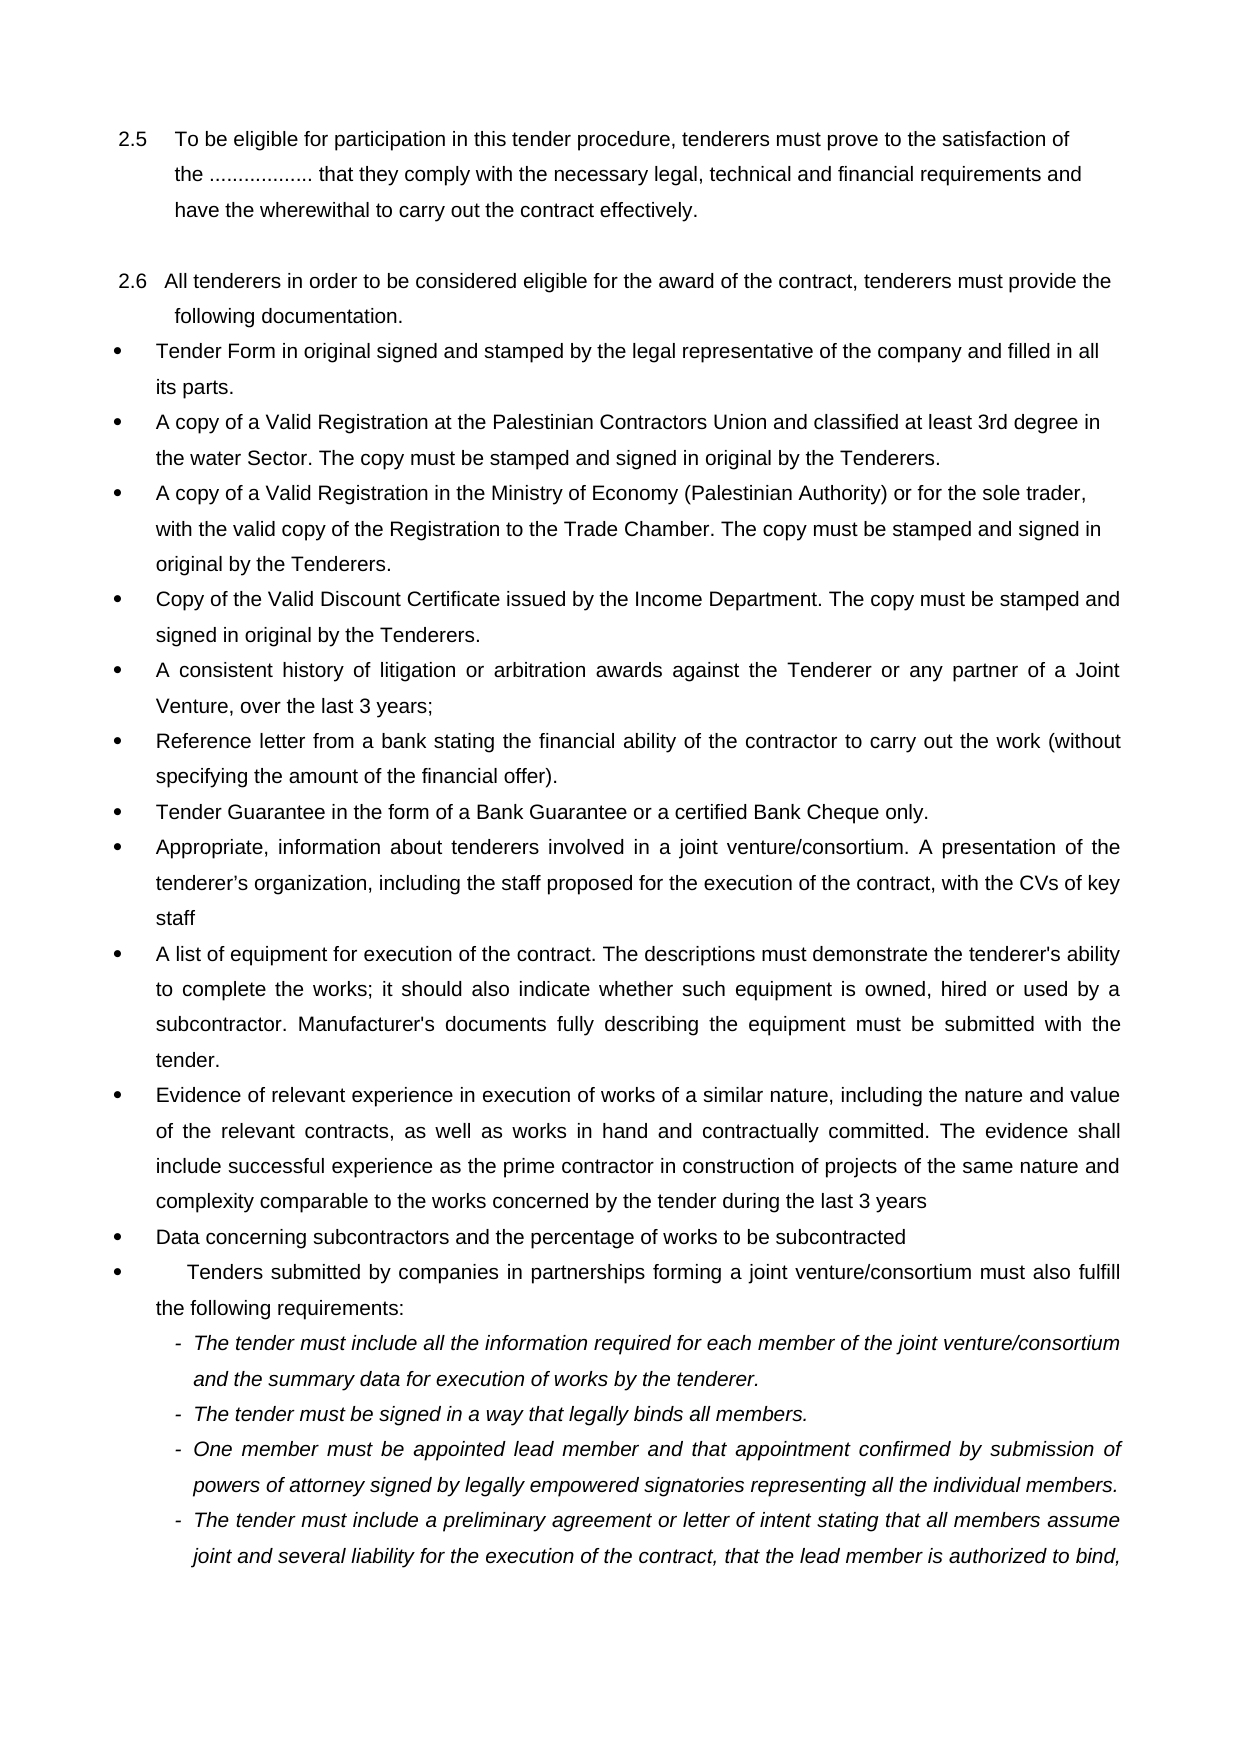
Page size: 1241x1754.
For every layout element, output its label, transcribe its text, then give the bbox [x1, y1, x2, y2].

list Evidence of relevant experience in execution of works of a similar nature, including the nature and value of the relevant contracts, as well as works in hand and contractually committed. The evidence shall include successful experience as the prime contractor in construction of projects of the same nature and complexity comparable to the works concerned by the tender during the last 3 years [118, 1074, 1122, 1216]
text - One member must be appointed lead member and that appointment confirmed by submission of powers of attorney signed by legally empowered signatories representing all the individual members. [174, 1428, 1122, 1499]
list A copy of a Valid Registration in the Ministry of Economy (Palestinian Authority) or for the sole trader, with the valid copy of the Registration to the Trade Chamber. The copy must be stamped and signed in original by the Tenderers. [118, 472, 1122, 578]
text - The tender must be signed in a way that legally binds all members. [174, 1393, 1122, 1428]
list Tender Form in original signed and stamped by the legal representative of the company and filled in all its parts. [118, 331, 1122, 401]
list Data concerning subcontractors and the percentage of works to be subcontracted [118, 1216, 1122, 1251]
list A list of equipment for execution of the contract. The descriptions must demonstrate the tenderer's ability to complete the works; it should also indicate whether such equipment is owned, hired or used by a subcontractor. Manufacturer's documents fully describing the equipment must be submitted with the tender. [118, 933, 1122, 1074]
list A copy of a Valid Registration at the Palestinian Contractors Union and classified at least 3rd degree in the water Sector. The copy must be stamped and signed in original by the Tenderers. [118, 401, 1122, 472]
text - The tender must include all the information required for each member of the joint venture/consortium and the summary data for execution of works by the tenderer. [174, 1322, 1122, 1393]
list Reference letter from a bank stating the financial ability of the contractor to carry out the work (without specifying the amount of the financial offer). [118, 720, 1122, 791]
text 2.6 All tenderers in order to be considered eligible for the award of the contract, tenderers must provide the following documentation. [118, 260, 1122, 331]
list Tender Guarantee in the form of a Bank Guarantee or a certified Bank Cheque only. [118, 791, 1122, 826]
list Tenders submitted by companies in partnerships forming a joint venture/consortium must also fulfill the following requirements: [118, 1251, 1122, 1322]
list A consistent history of litigation or arbitration awards against the Tenderer or any partner of a Joint Venture, over the last 3 years; [118, 649, 1122, 720]
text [174, 1499, 1122, 1570]
text 2.5 To be eligible for participation in this tender procedure, tenderers must prove to the satisfaction of the .................. that they comply with the necessary legal, technical and financial requirements and have the wherewithal to carry out the contract effectively. [118, 118, 1122, 224]
list Appropriate, information about tenderers involved in a joint venture/consortium. A presentation of the tenderer’s organization, including the staff proposed for the execution of the contract, with the CVs of key staff [118, 826, 1122, 933]
list Copy of the Valid Discount Certificate issued by the Income Department. The copy must be stamped and signed in original by the Tenderers. [118, 578, 1122, 649]
